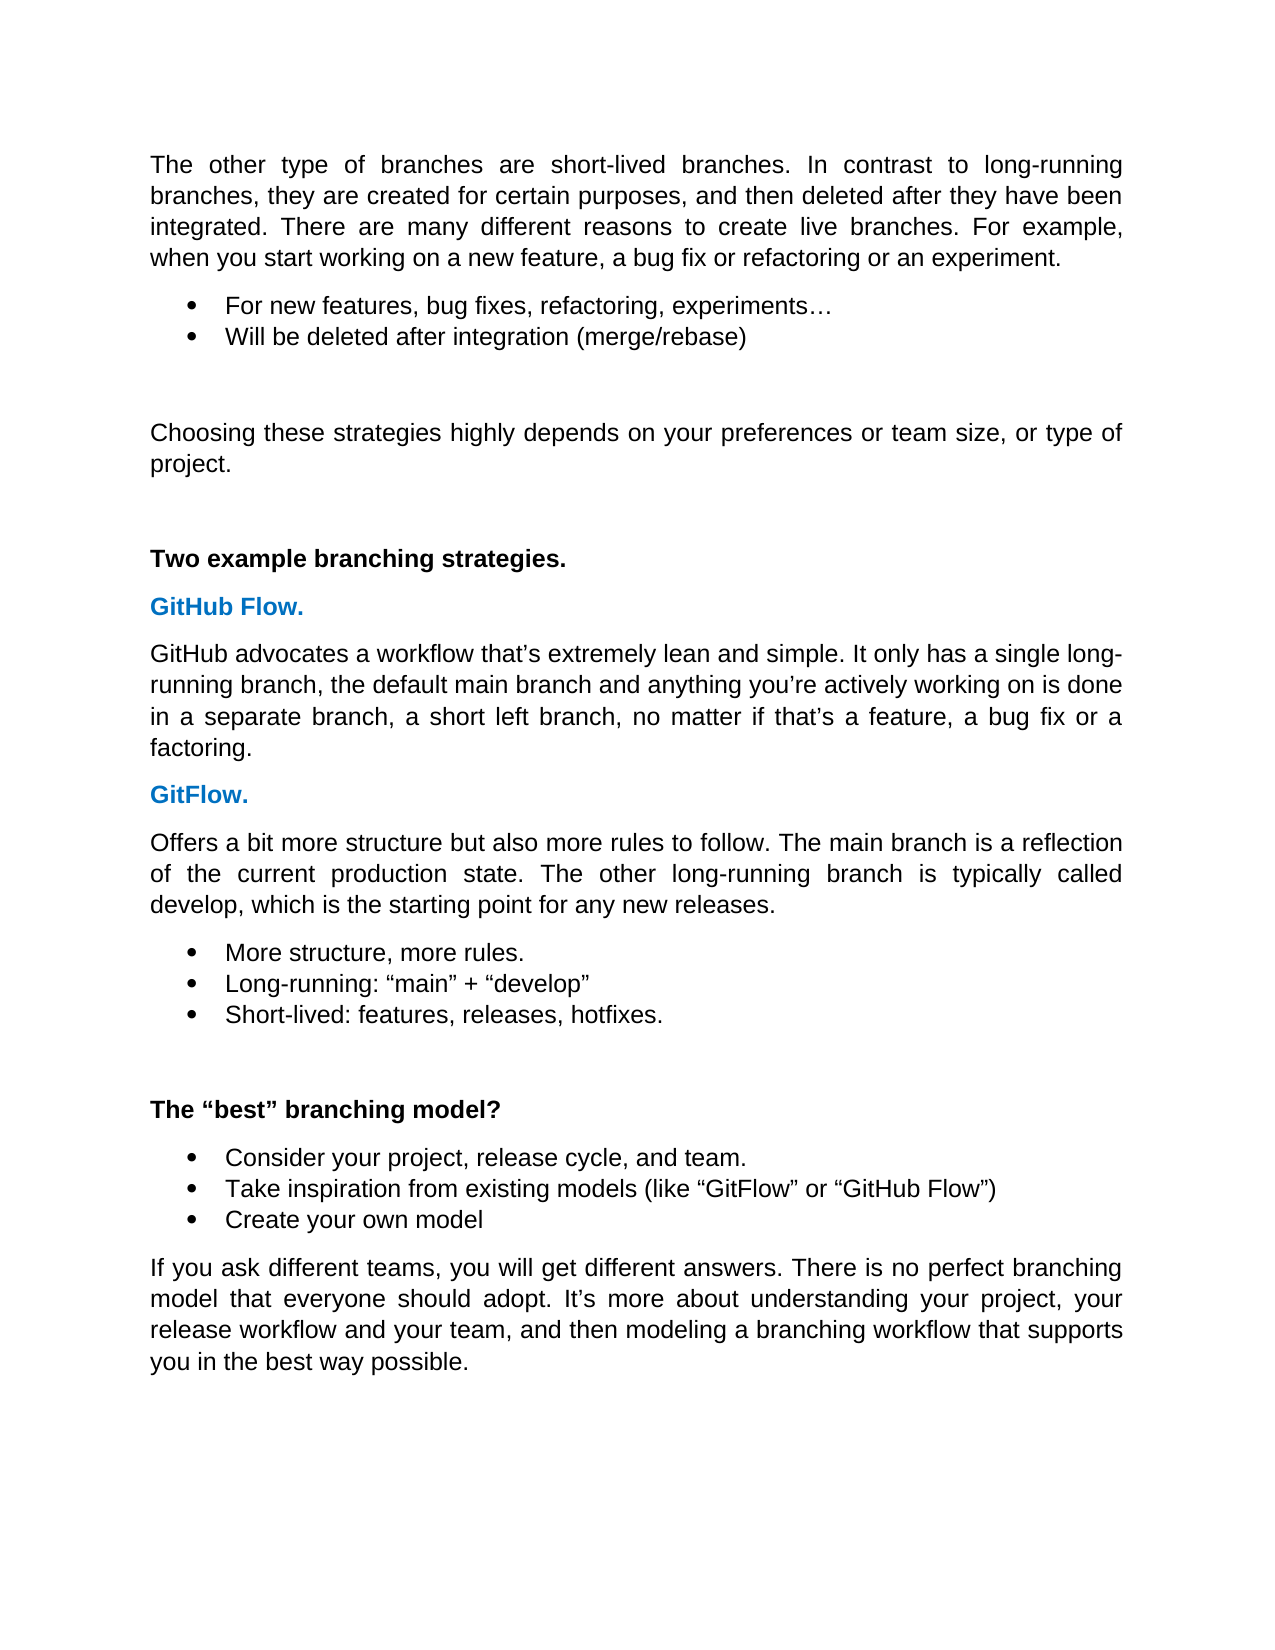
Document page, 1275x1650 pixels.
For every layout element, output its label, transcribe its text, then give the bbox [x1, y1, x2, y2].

list Long-running: “main” + “develop” [187, 969, 1125, 998]
list Take inspiration from existing models (like “GitFlow” or “GitHub Flow”) [187, 1174, 1125, 1203]
list Short-lived: features, releases, hotfixes. [187, 1000, 1125, 1029]
list For new features, bug fixes, refactoring, experiments… [187, 291, 1125, 320]
list More structure, more rules. [187, 938, 1125, 967]
text GitHub advocates a workflow that’s extremely lean and simple. It only has a single long-running branch, the default main branch and anything you’re actively working on is done in a separate branch, a short left branch, no matter if that’s a feature, a bug fix or a factoring. [150, 639, 1125, 761]
list Will be deleted after integration (merge/rebase) [187, 322, 1125, 351]
list Create your own model [187, 1206, 1125, 1234]
text If you ask different teams, you will get different answers. There is no perfect branching model that everyone should adopt. It’s more about understanding your project, your release workflow and your team, and then modeling a branching workflow that supports you in the best way possible. [150, 1253, 1125, 1375]
text GitHub Flow. [150, 592, 1125, 620]
list Consider your project, release cycle, and team. [187, 1143, 1125, 1172]
text The other type of branches are short-lived branches. In contrast to long-running branches, they are created for certain purposes, and then deleted after they have been integrated. There are many different reasons to create live branches. For example, when you start working on a new feature, a bug fix or refactoring or an experiment. [150, 150, 1125, 272]
text Offers a bit more structure but also more rules to follow. The main branch is a reflection of the current production state. The other long-running branch is typically called develop, which is the starting point for any new releases. [150, 828, 1125, 919]
text The “best” branching model? [150, 1096, 1125, 1124]
text Choosing these strategies highly depends on your preferences or team size, or type of project. [150, 417, 1125, 477]
text Two example branching strategies. [150, 544, 1125, 573]
text GitFlow. [150, 780, 1125, 809]
